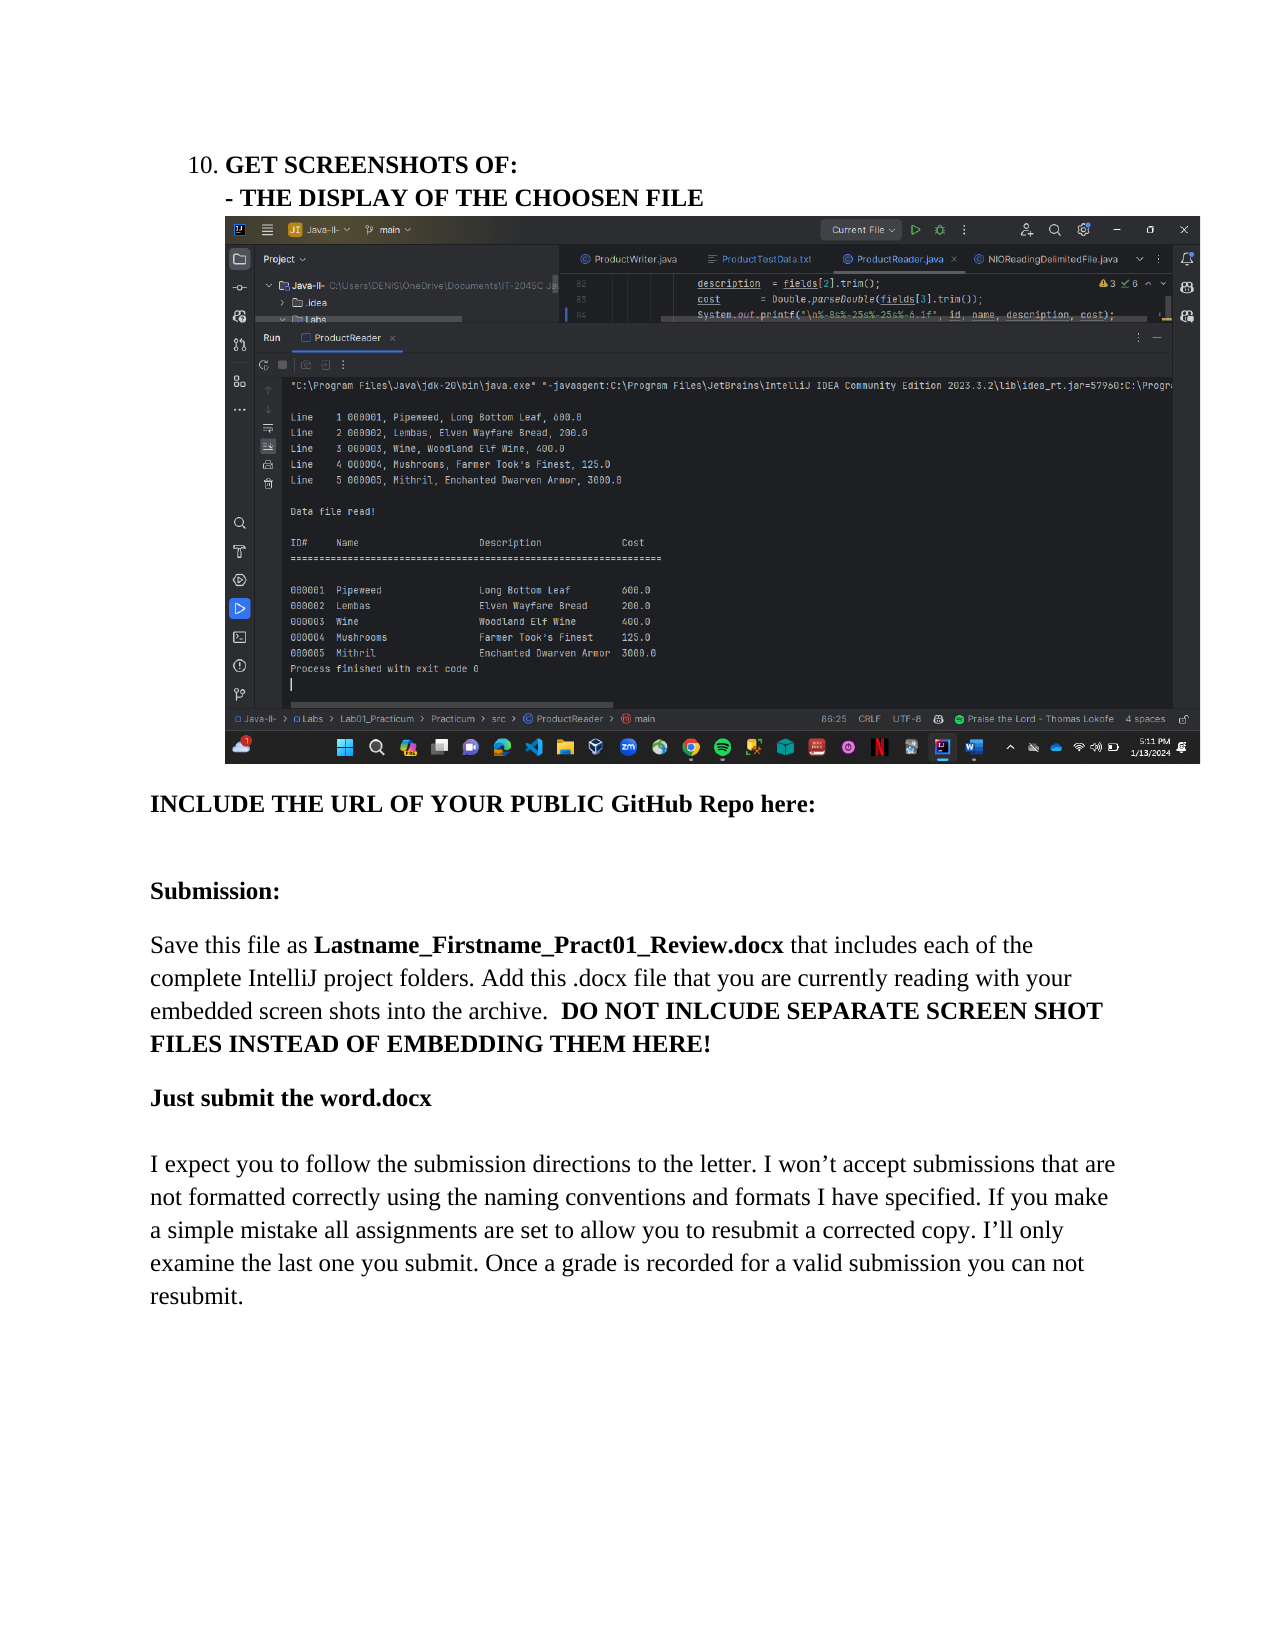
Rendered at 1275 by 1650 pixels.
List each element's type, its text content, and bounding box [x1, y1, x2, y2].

text Save this file as Lastname_Firstname_Pract01_Review.docx that includes each of the complete IntelliJ project folders. Add this .docx file that you are currently reading with your embedded screen shots into the archive. DO NOT INLCUDE SEPARATE SCREEN SHOT FILES INSTEAD OF EMBEDDING THEM HERE! [150, 930, 1125, 1058]
picture [225, 216, 1200, 764]
text Submission: [150, 843, 1125, 905]
text INCLUDE THE URL OF YOUR PUBLIC GitHub Repo here: [150, 789, 1125, 818]
text Just submit the word.docx I expect you to follow the submission directions to the letter. I won’t accept submissions that are not formatted correctly using the naming conventions and formats I have specified. If you make a simple mistake all assignments are set to allow you to resubmit a corrected copy. I’ll only examine the last one you submit. Once a grade is recorded for a valid submission you can not resubmit. [150, 1083, 1125, 1309]
